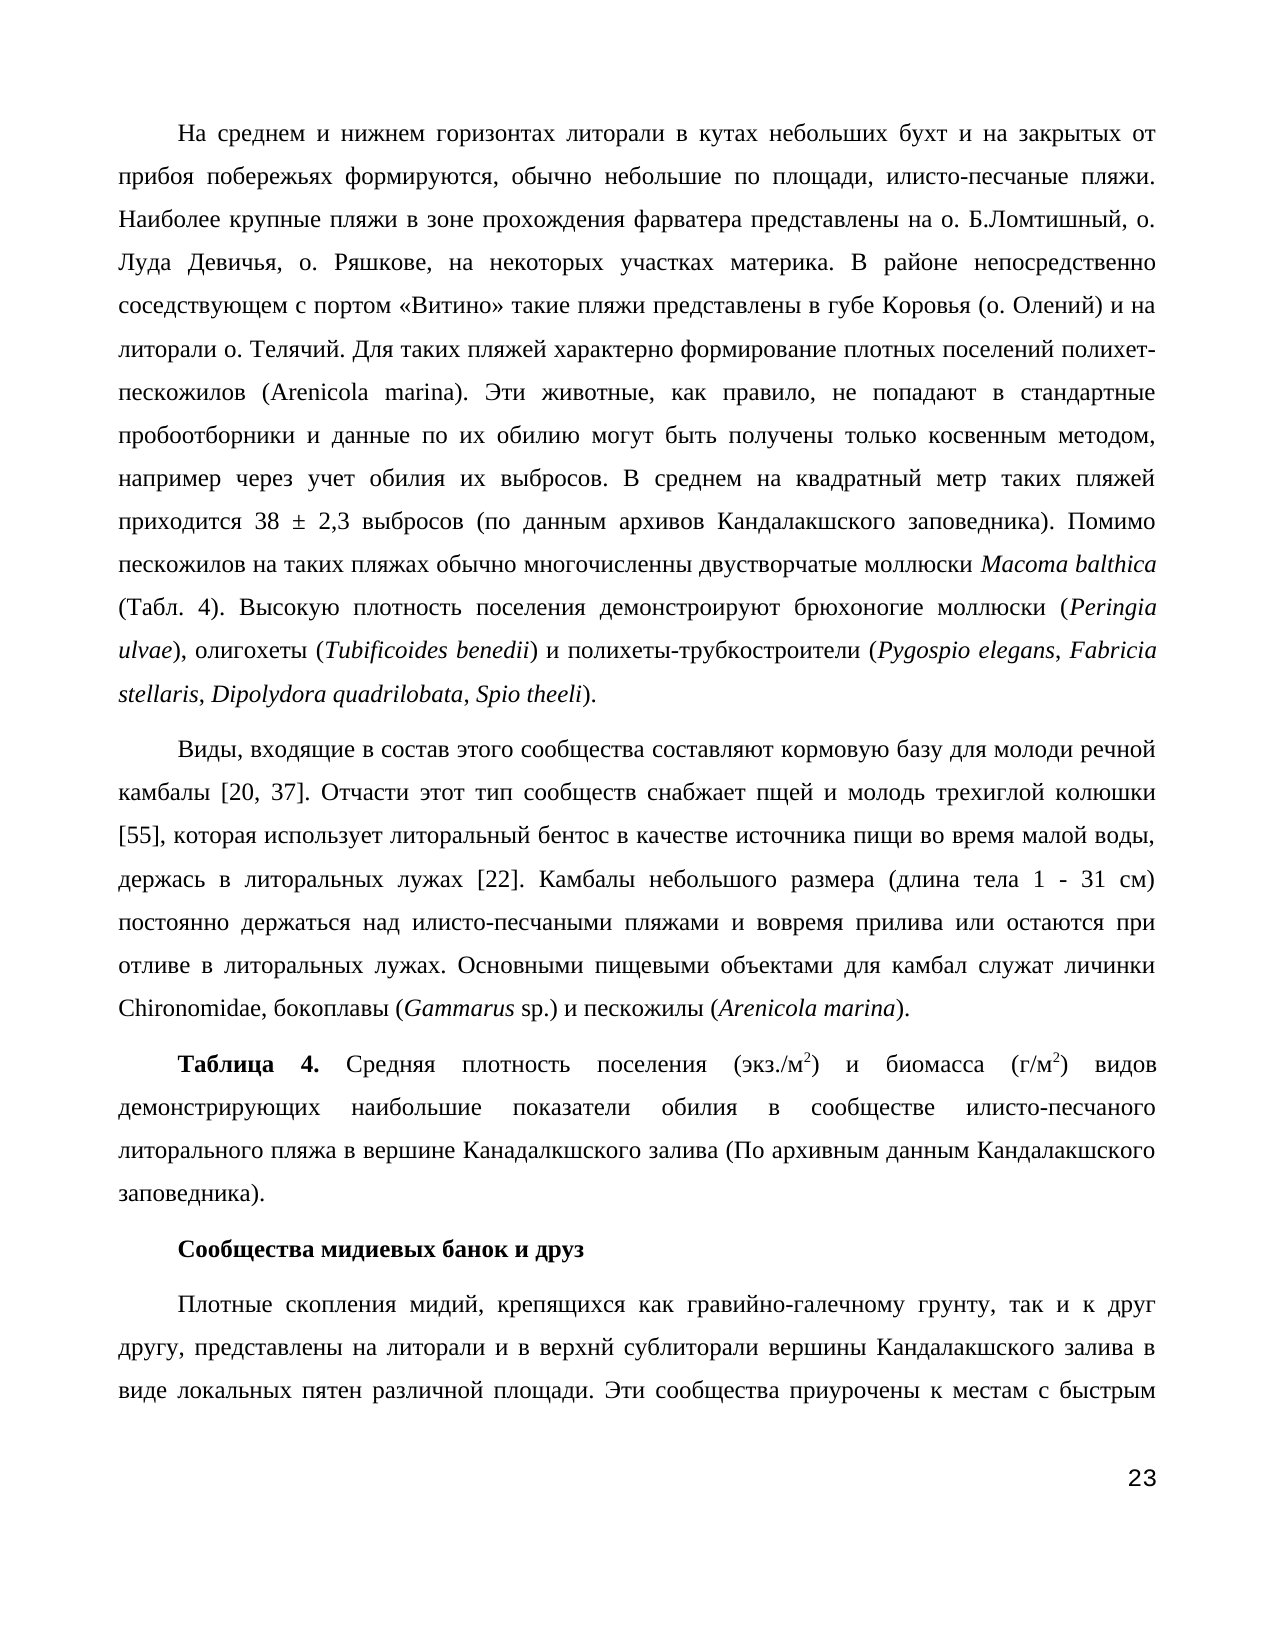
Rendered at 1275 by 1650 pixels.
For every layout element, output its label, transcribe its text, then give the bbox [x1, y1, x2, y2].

text Таблица 4. Средняя плотность поселения (экз./м2) и биомасса (г/м2) видов демонстрирующих наибольшие показатели обилия в сообществе илисто-песчаного литорального пляжа в вершине Канадалкшского залива (По архивным данным Кандалакшского заповедника). [118, 1049, 1157, 1207]
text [118, 1289, 1157, 1404]
text Виды, входящие в состав этого сообщества составляют кормовую базу для молоди речной камбалы [20, 37]. Отчасти этот тип сообществ снабжает пщей и молодь трехиглой колюшки [55], которая использует литоральный бентос в качестве источника пищи во время малой воды, держась в литоральных лужах [22]. Камбалы небольшого размера (длина тела 1 - 31 см) постоянно держаться над илисто-песчаными пляжами и вовремя прилива или остаются при отливе в литоральных лужах. Основными пищевыми объектами для камбал служат личинки Chironomidae, бокоплавы (Gammarus sp.) и пескожилы (Arenicola marina). [118, 734, 1157, 1022]
text Сообщества мидиевых банок и друз [118, 1234, 1157, 1262]
text На среднем и нижнем горизонтах литорали в кутах небольших бухт и на закрытых от прибоя побережьях формируются, обычно небольшие по площади, илисто-песчаные пляжи. Наиболее крупные пляжи в зоне прохождения фарватера представлены на о. Б.Ломтишный, о. Луда Девичья, о. Ряшкове, на некоторых участках материка. В районе непосредственно соседствующем с портом «Витино» такие пляжи представлены в губе Коровья (о. Олений) и на литорали о. Телячий. Для таких пляжей характерно формирование плотных поселений полихет-пескожилов (Arenicola marina). Эти животные, как правило, не попадают в стандартные пробоотборники и данные по их обилию могут быть получены только косвенным методом, например через учет обилия их выбросов. В среднем на квадратный метр таких пляжей приходится 38 ± 2,3 выбросов (по данным архивов Кандалакшского заповедника). Помимо пескожилов на таких пляжах обычно многочисленны двустворчатые моллюски Macoma balthica (Табл. 4). Высокую плотность поселения демонстроируют брюхоногие моллюски (Peringia ulvae), олигохеты (Tubificoides benedii) и полихеты-трубкостроители (Pygospio elegans, Fabricia stellaris, Dipolydora quadrilobata, Spio theeli). [118, 118, 1157, 707]
